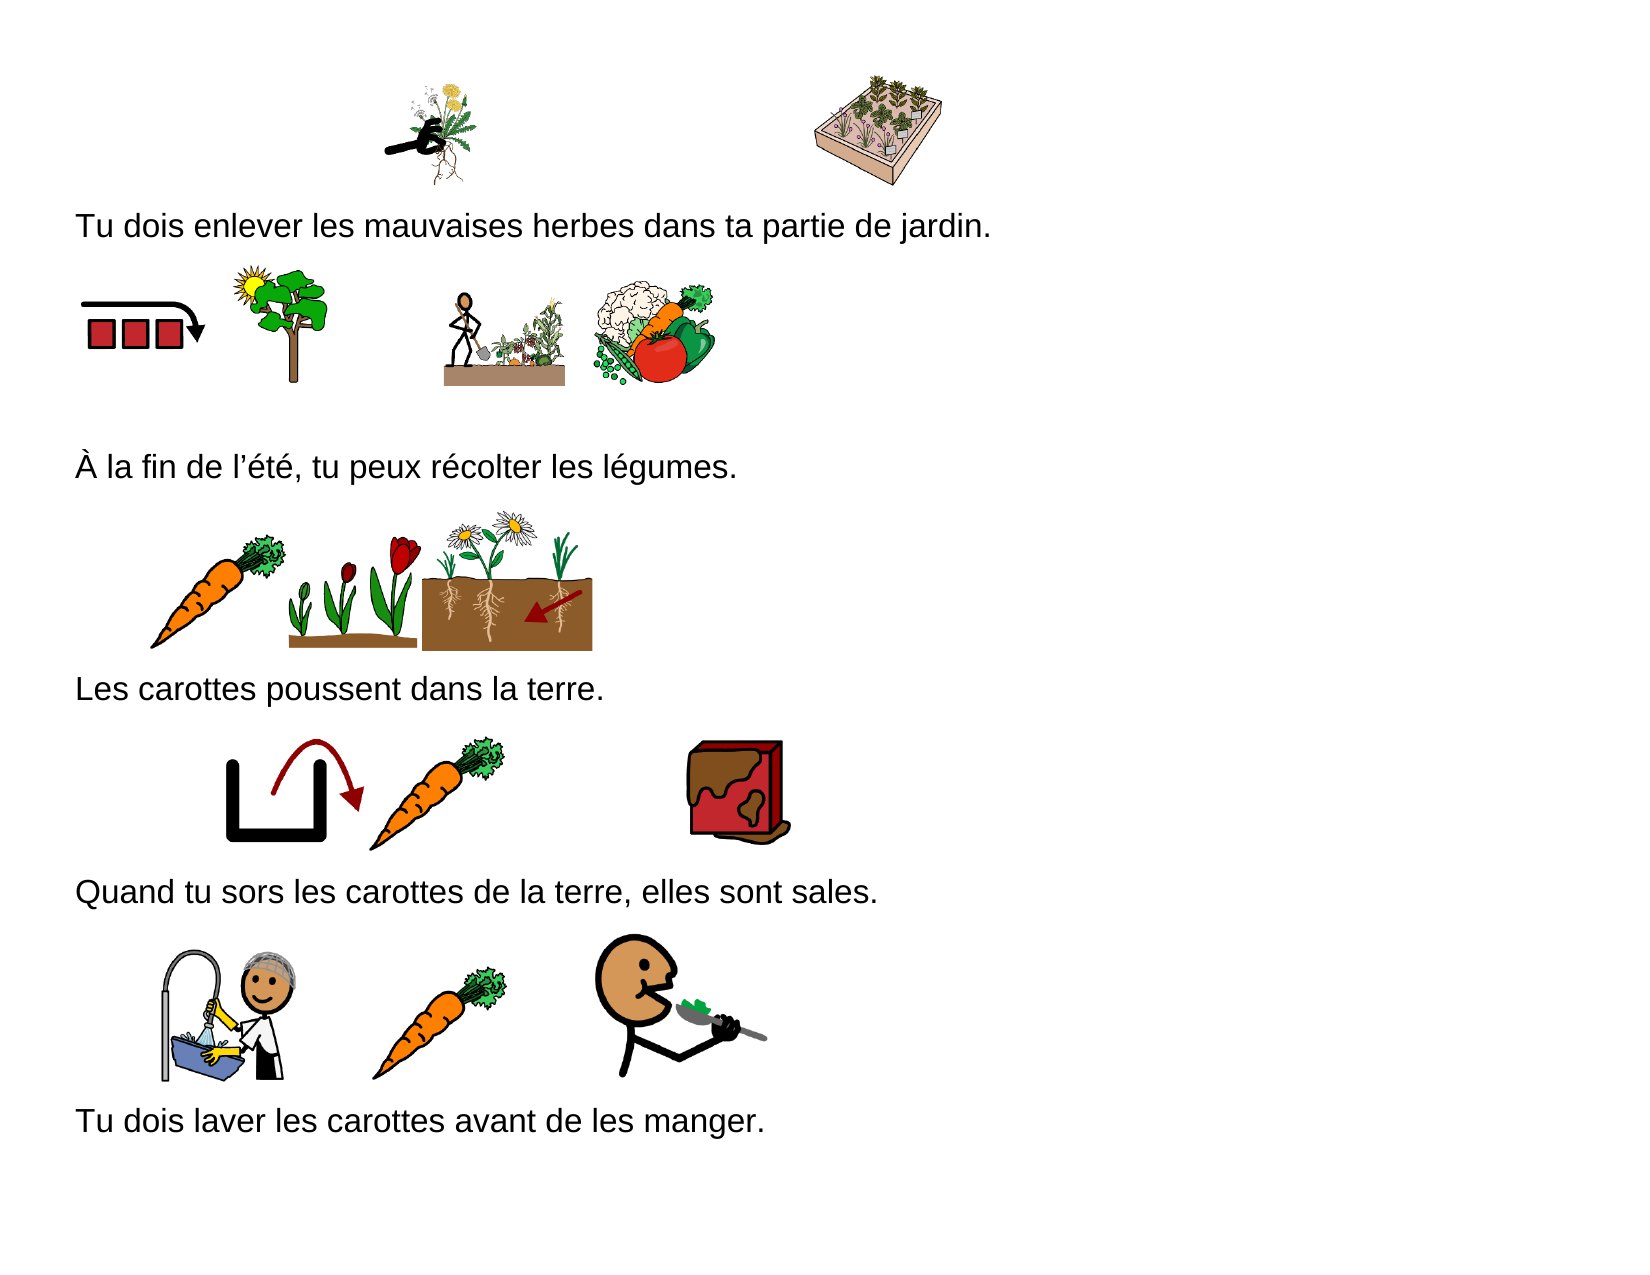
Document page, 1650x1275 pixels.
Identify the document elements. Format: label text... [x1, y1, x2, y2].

picture [665, 727, 812, 853]
picture [443, 282, 565, 386]
picture [370, 964, 508, 1082]
text Tu dois enlever les mauvaises herbes dans ta partie de jardin. [75, 206, 1575, 244]
picture [75, 263, 352, 386]
text Quand tu sors les carottes de la terre, elles sont sales. [75, 872, 1575, 910]
picture [222, 728, 506, 853]
picture [812, 75, 943, 186]
text Les carottes poussent dans la terre. [75, 669, 1575, 707]
picture [591, 279, 717, 386]
text Tu dois laver les carottes avant de les manger. [75, 1101, 1575, 1140]
picture [148, 505, 593, 651]
picture [148, 945, 309, 1082]
picture [370, 82, 492, 186]
picture [591, 930, 770, 1082]
text À la fin de l’été, tu peux récolter les légumes. [75, 405, 1575, 485]
